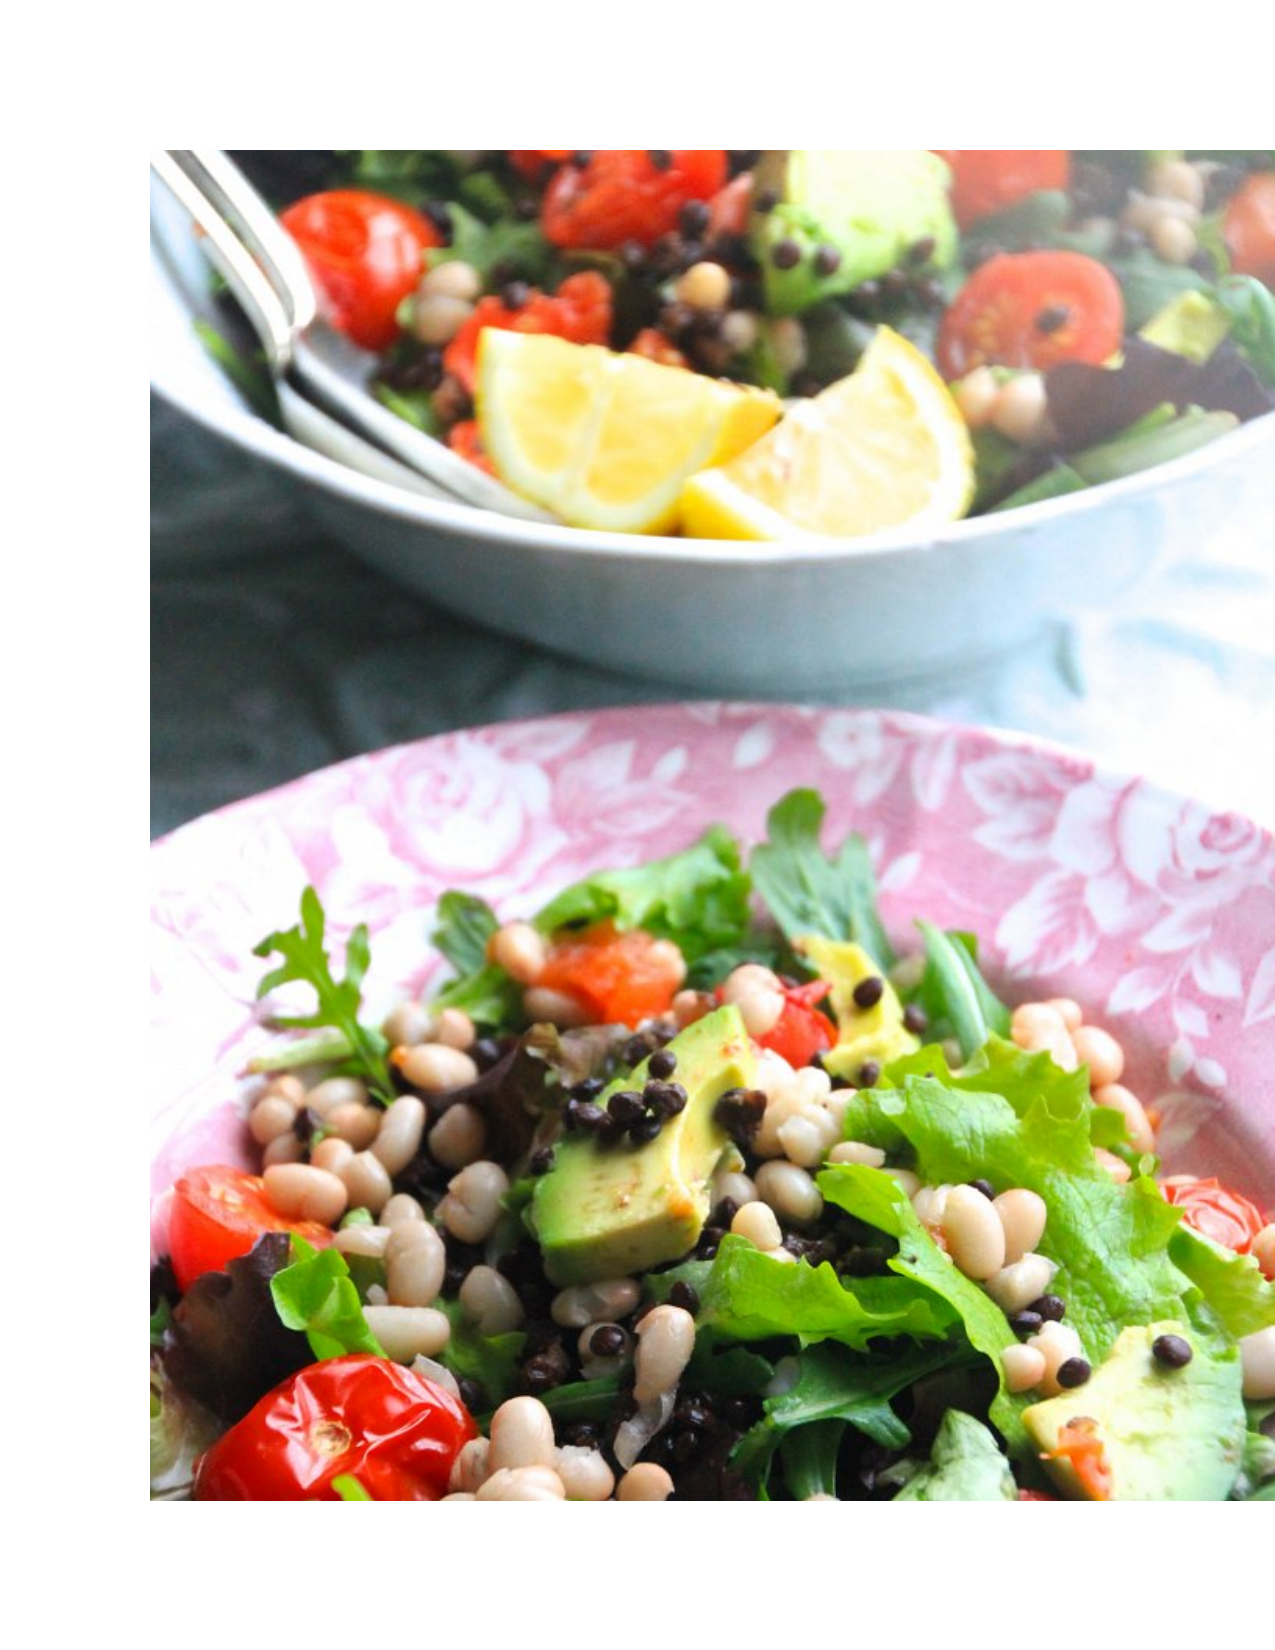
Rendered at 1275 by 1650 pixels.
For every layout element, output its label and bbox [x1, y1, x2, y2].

picture [150, 150, 1275, 1501]
